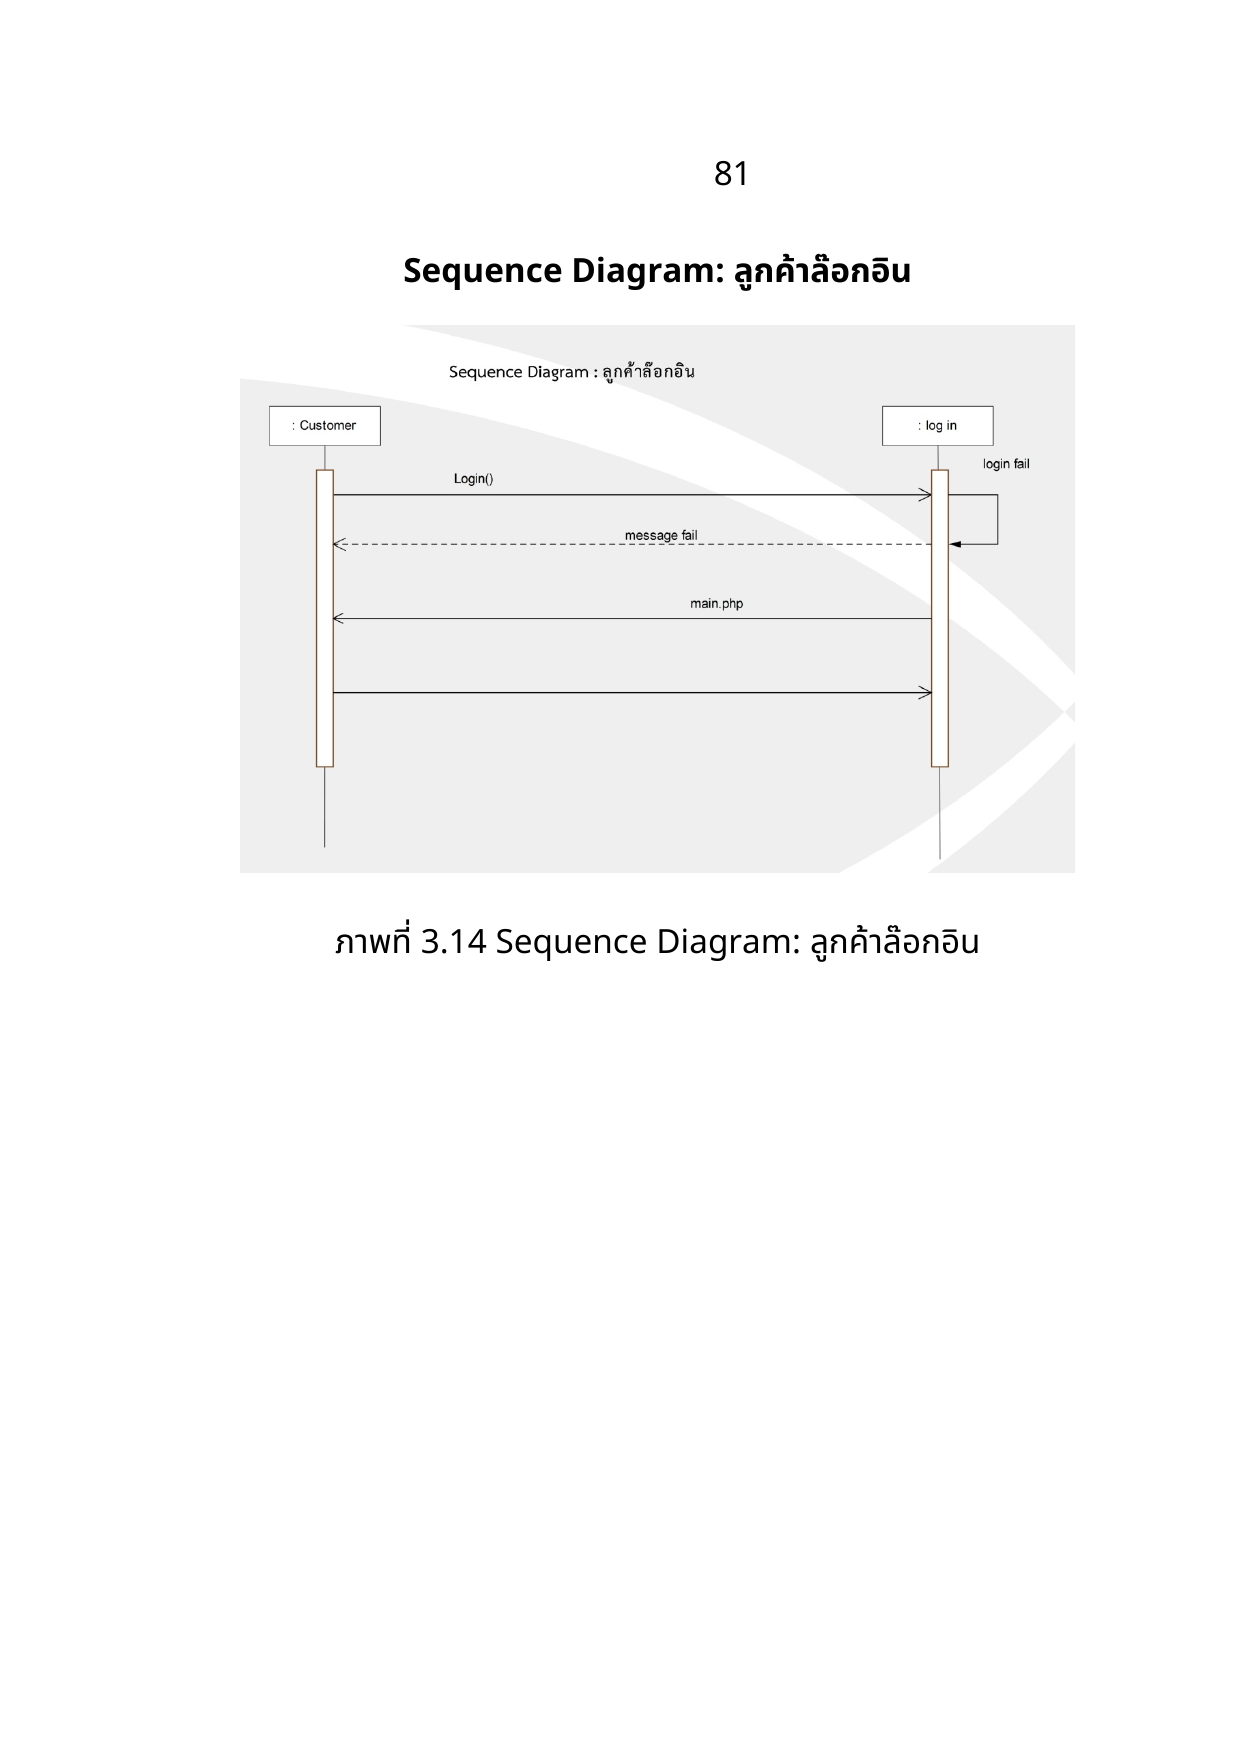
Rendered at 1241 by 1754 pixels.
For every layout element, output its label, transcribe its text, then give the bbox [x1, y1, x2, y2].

text Sequence Diagram: ลูกค้าล๊อกอิน [225, 246, 1090, 297]
picture [240, 325, 1076, 873]
text ภาพที่ 3.14 Sequence Diagram: ลูกค้าล๊อกอิน [225, 918, 1090, 968]
